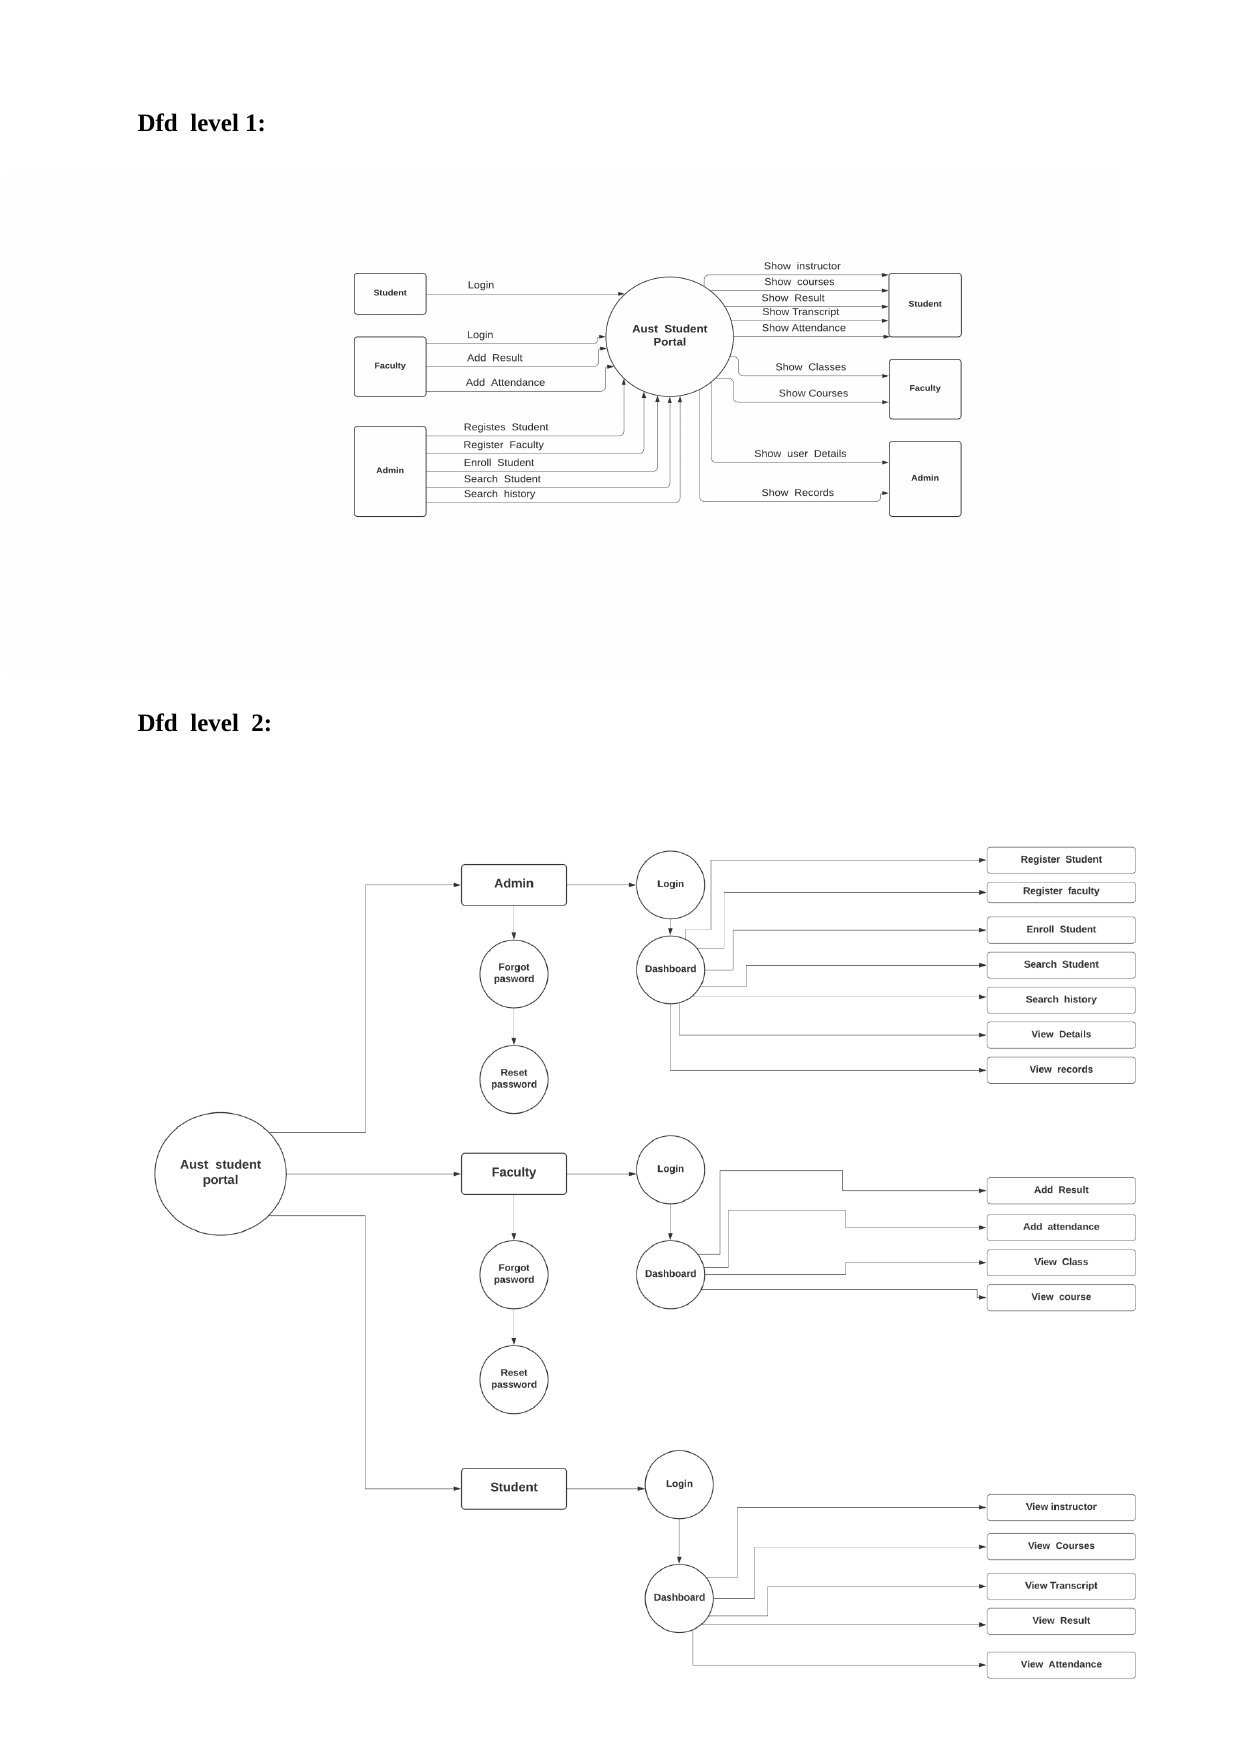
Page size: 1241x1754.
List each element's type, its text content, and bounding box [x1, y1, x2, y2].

text Dfd level 1: [137, 108, 1153, 137]
picture [3, 172, 1122, 676]
picture [137, 803, 1153, 1687]
